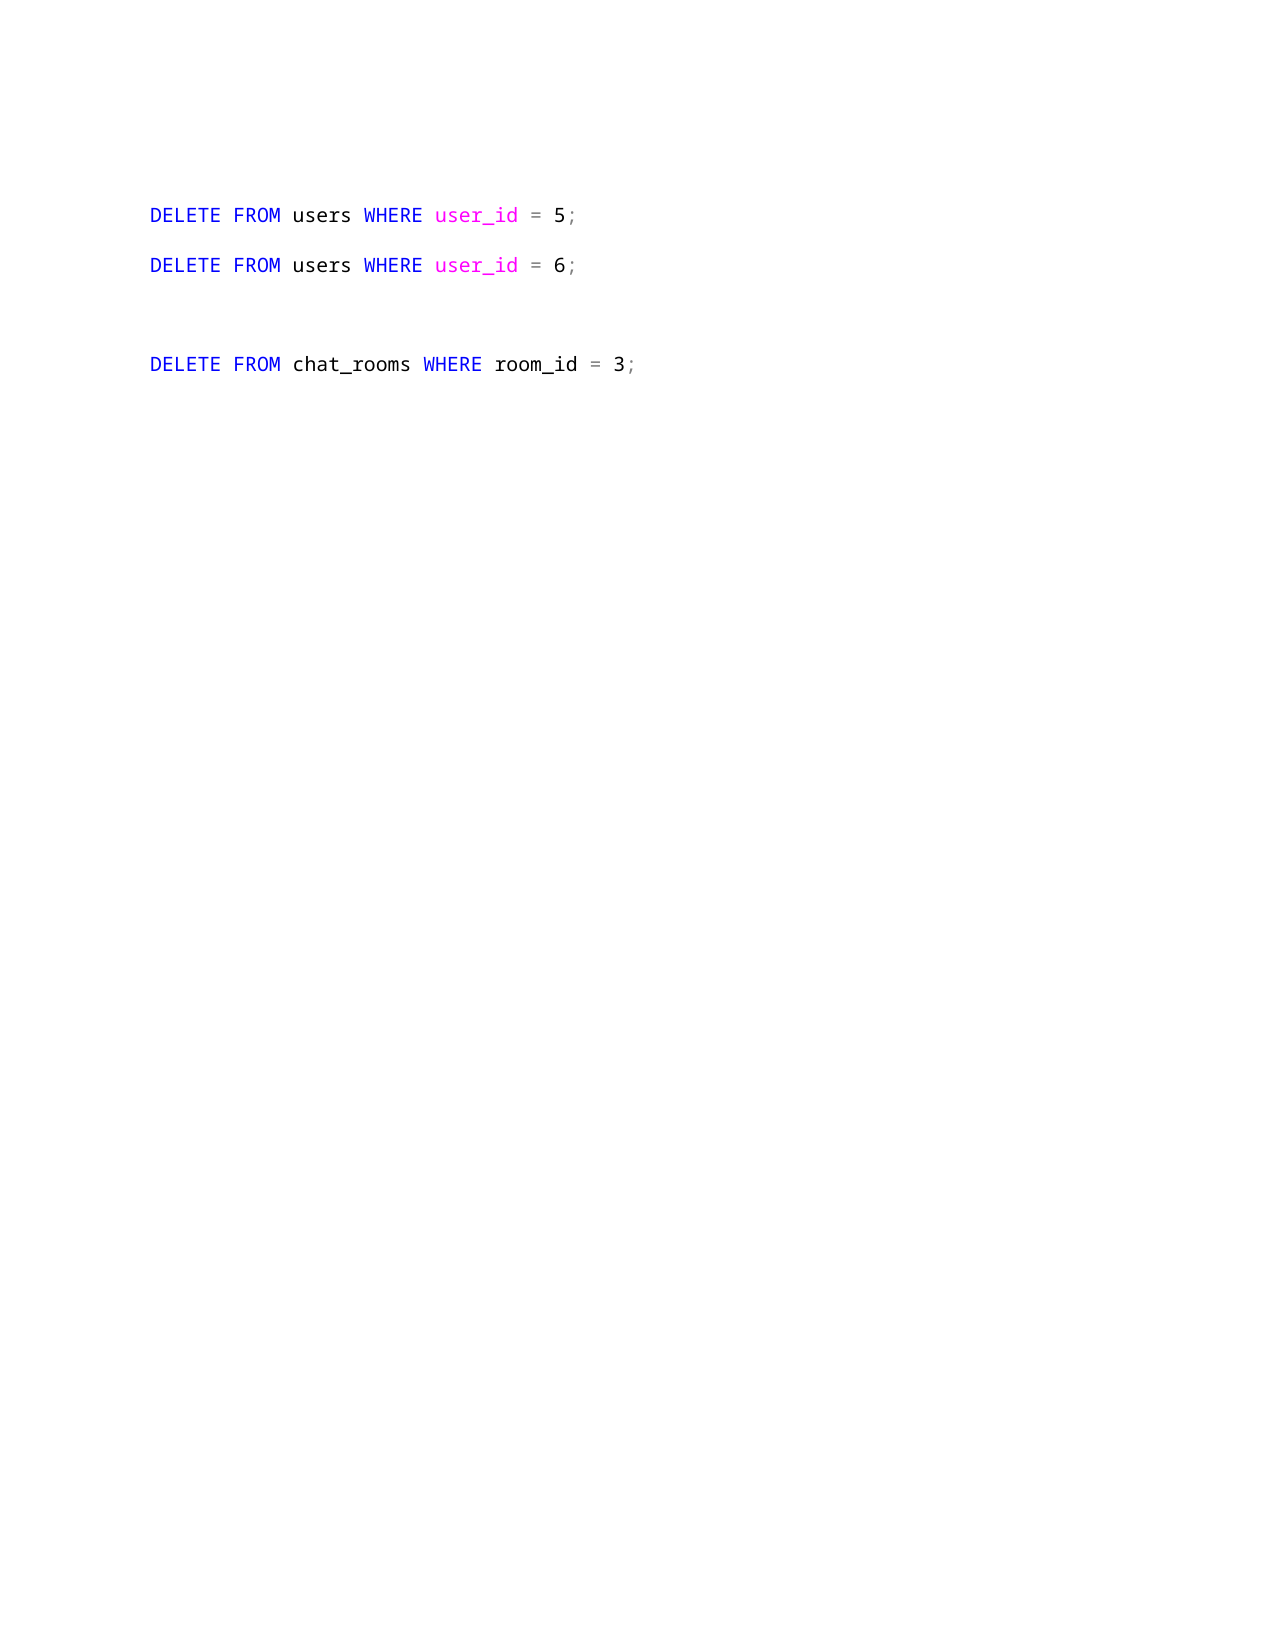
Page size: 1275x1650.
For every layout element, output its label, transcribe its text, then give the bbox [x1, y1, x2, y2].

text DELETE FROM users WHERE user_id = 5; [150, 199, 1125, 228]
text DELETE FROM chat_rooms WHERE room_id = 3; [150, 348, 1125, 377]
text DELETE FROM users WHERE user_id = 6; [150, 249, 1125, 278]
